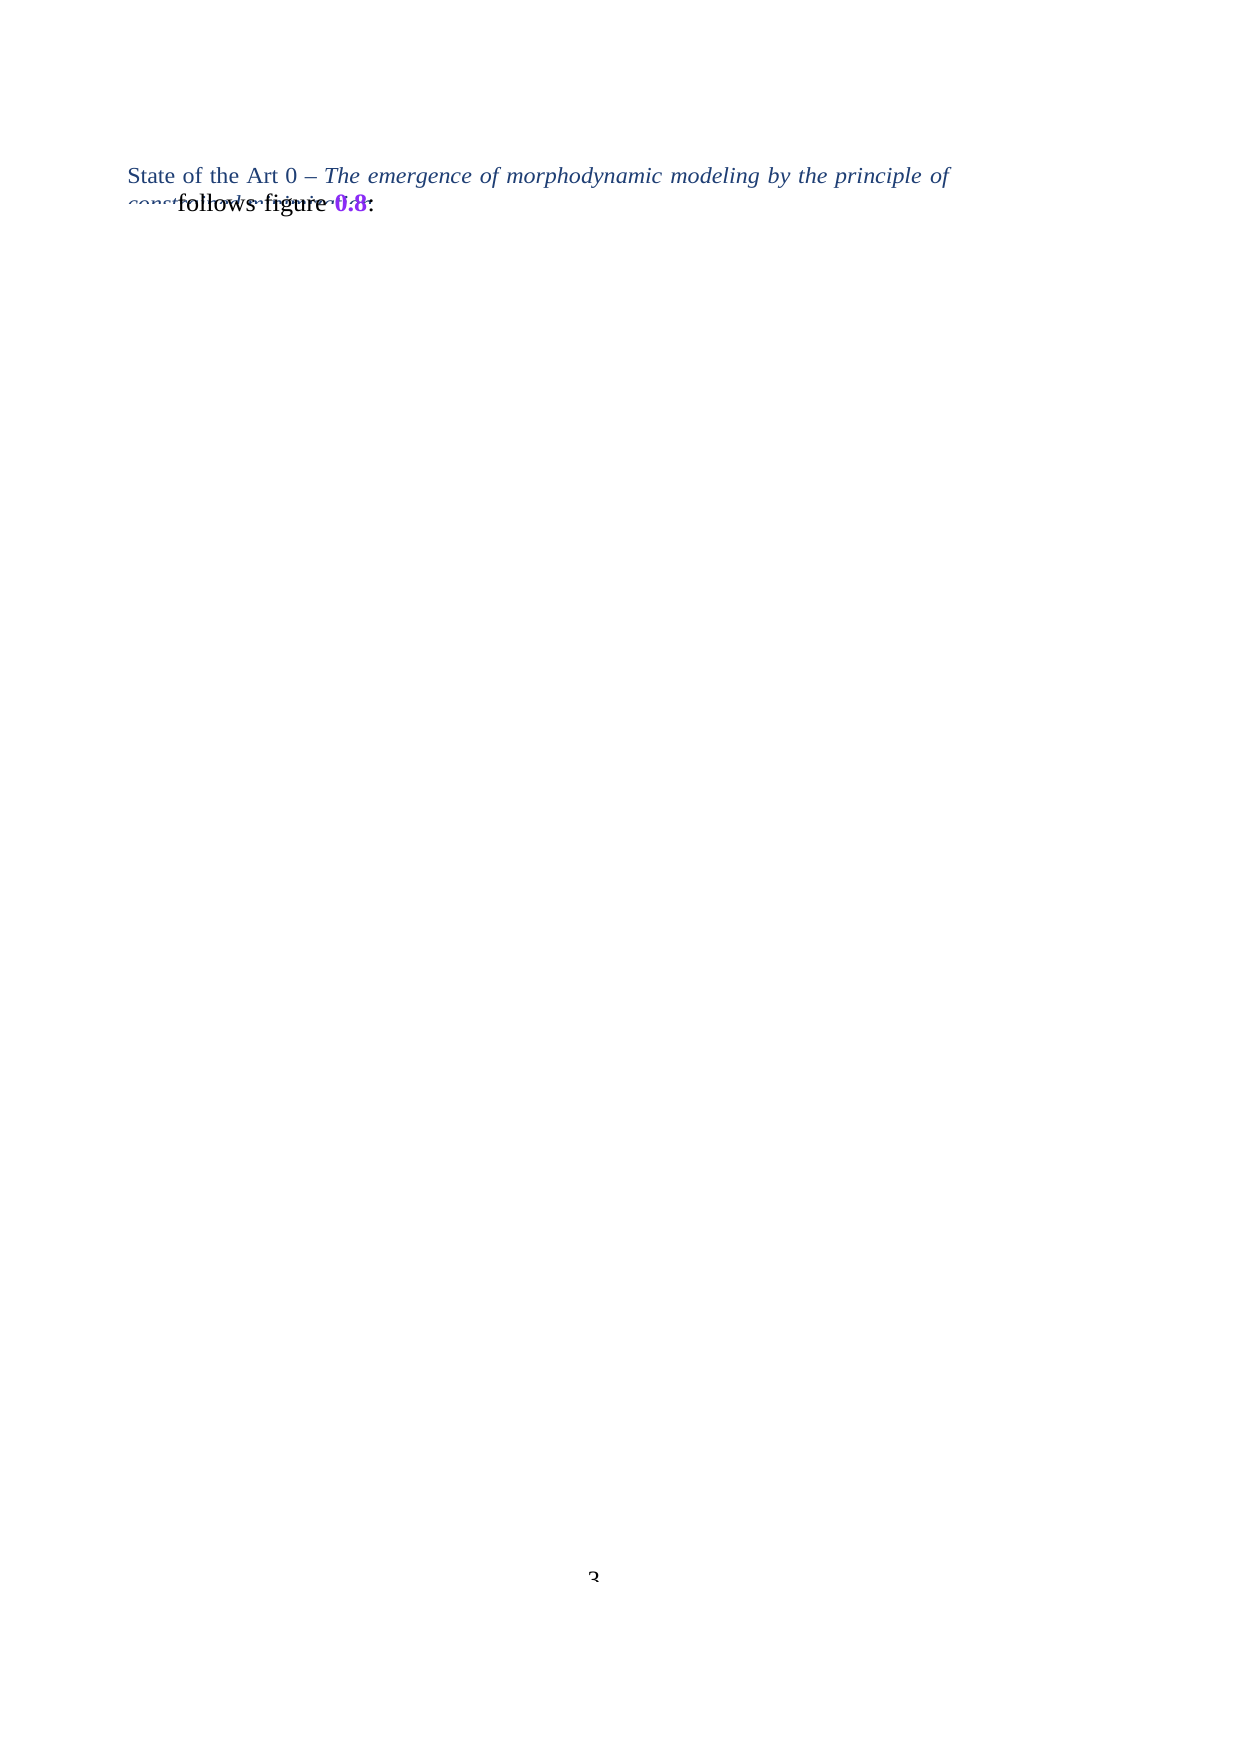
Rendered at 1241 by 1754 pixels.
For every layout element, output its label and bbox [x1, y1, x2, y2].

text [177, 185, 1123, 218]
